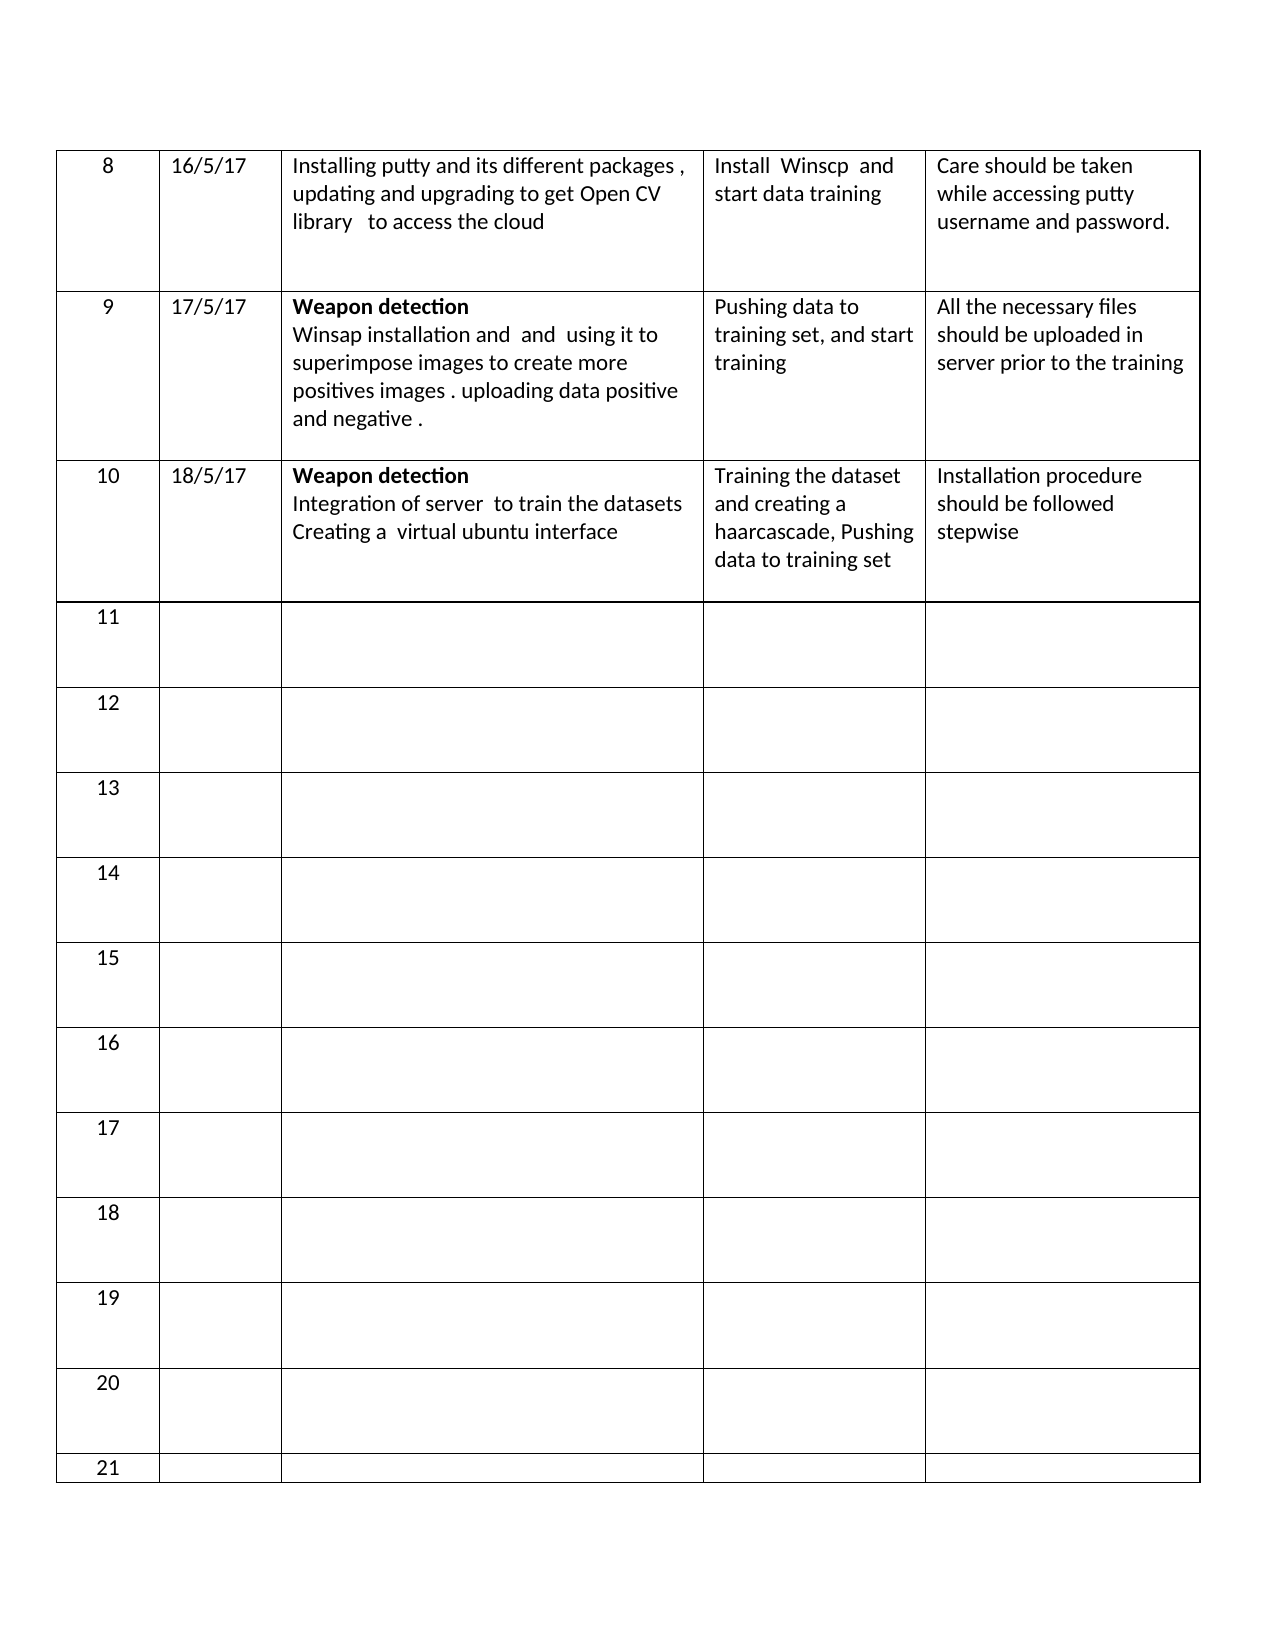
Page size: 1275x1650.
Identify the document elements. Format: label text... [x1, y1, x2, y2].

table_cell 17 [57, 1113, 159, 1197]
table_cell All the necessary files should be uploaded in server prior to the training [926, 292, 1199, 460]
table_cell [704, 1454, 925, 1482]
table_cell [926, 603, 1199, 687]
table_cell 13 [57, 773, 159, 857]
table_cell [160, 943, 281, 1027]
table_cell [926, 1113, 1199, 1197]
table_cell [926, 773, 1199, 857]
table_cell 17/5/17 [160, 292, 281, 460]
table_cell [704, 1369, 925, 1452]
table_cell 14 [57, 858, 159, 942]
table_cell [926, 858, 1199, 942]
table_cell 10 [57, 461, 159, 601]
table_cell [282, 773, 703, 857]
table_cell Pushing data to training set, and start training [704, 292, 925, 460]
table_cell [704, 1113, 925, 1197]
table_cell [160, 1454, 281, 1482]
table_cell 16 [57, 1028, 159, 1112]
table_cell [704, 1283, 925, 1367]
table_cell [282, 858, 703, 942]
table_cell 19 [57, 1283, 159, 1367]
table_cell [926, 1369, 1199, 1452]
table_cell 18 [57, 1198, 159, 1282]
table_cell [282, 688, 703, 772]
table_cell 18/5/17 [160, 461, 281, 601]
table_cell Care should be taken while accessing putty username and password. [926, 151, 1199, 291]
table_cell [282, 1369, 703, 1452]
table_cell [282, 1283, 703, 1367]
table_cell [282, 943, 703, 1027]
table_cell [926, 1283, 1199, 1367]
table_cell 20 [57, 1369, 159, 1452]
table_cell 15 [57, 943, 159, 1027]
table_cell [282, 1028, 703, 1112]
table_cell [704, 1028, 925, 1112]
table_cell 12 [57, 688, 159, 772]
table_cell [926, 1454, 1199, 1482]
table_cell 11 [57, 603, 159, 687]
table_cell [926, 1028, 1199, 1112]
table_cell [160, 1198, 281, 1282]
table_cell [160, 1113, 281, 1197]
table_cell Training the dataset and creating a haarcascade, Pushing data to training set [704, 461, 925, 601]
table_cell [926, 943, 1199, 1027]
table_cell [160, 603, 281, 687]
table_cell [282, 603, 703, 687]
table_cell 9 [57, 292, 159, 460]
table_cell [704, 858, 925, 942]
table_cell [926, 1198, 1199, 1282]
table_cell [704, 1198, 925, 1282]
table_cell [926, 688, 1199, 772]
table_cell [160, 1283, 281, 1367]
table_cell [160, 773, 281, 857]
table_cell Install Winscp and start data training [704, 151, 925, 291]
table_cell [282, 1454, 703, 1482]
table_cell [704, 773, 925, 857]
table_cell [704, 603, 925, 687]
table_cell [704, 943, 925, 1027]
table_cell 16/5/17 [160, 151, 281, 291]
table_cell [160, 688, 281, 772]
table_cell [160, 1369, 281, 1452]
table_cell [282, 1198, 703, 1282]
table_cell [160, 858, 281, 942]
table_cell Weapon detection Winsap installation and and using it to superimpose images to create more positives images . uploading data positive and negative . [282, 292, 703, 460]
table_cell Installing putty and its different packages , updating and upgrading to get Open CV library to access the cloud [282, 151, 703, 291]
table_cell [160, 1028, 281, 1112]
table_cell 8 [57, 151, 159, 291]
table_cell [282, 1113, 703, 1197]
table_cell Installation procedure should be followed stepwise [926, 461, 1199, 601]
table_cell 21 [57, 1454, 159, 1482]
table_cell [704, 688, 925, 772]
table_cell Weapon detection Integration of server to train the datasets Creating a virtual ubuntu interface [282, 461, 703, 601]
